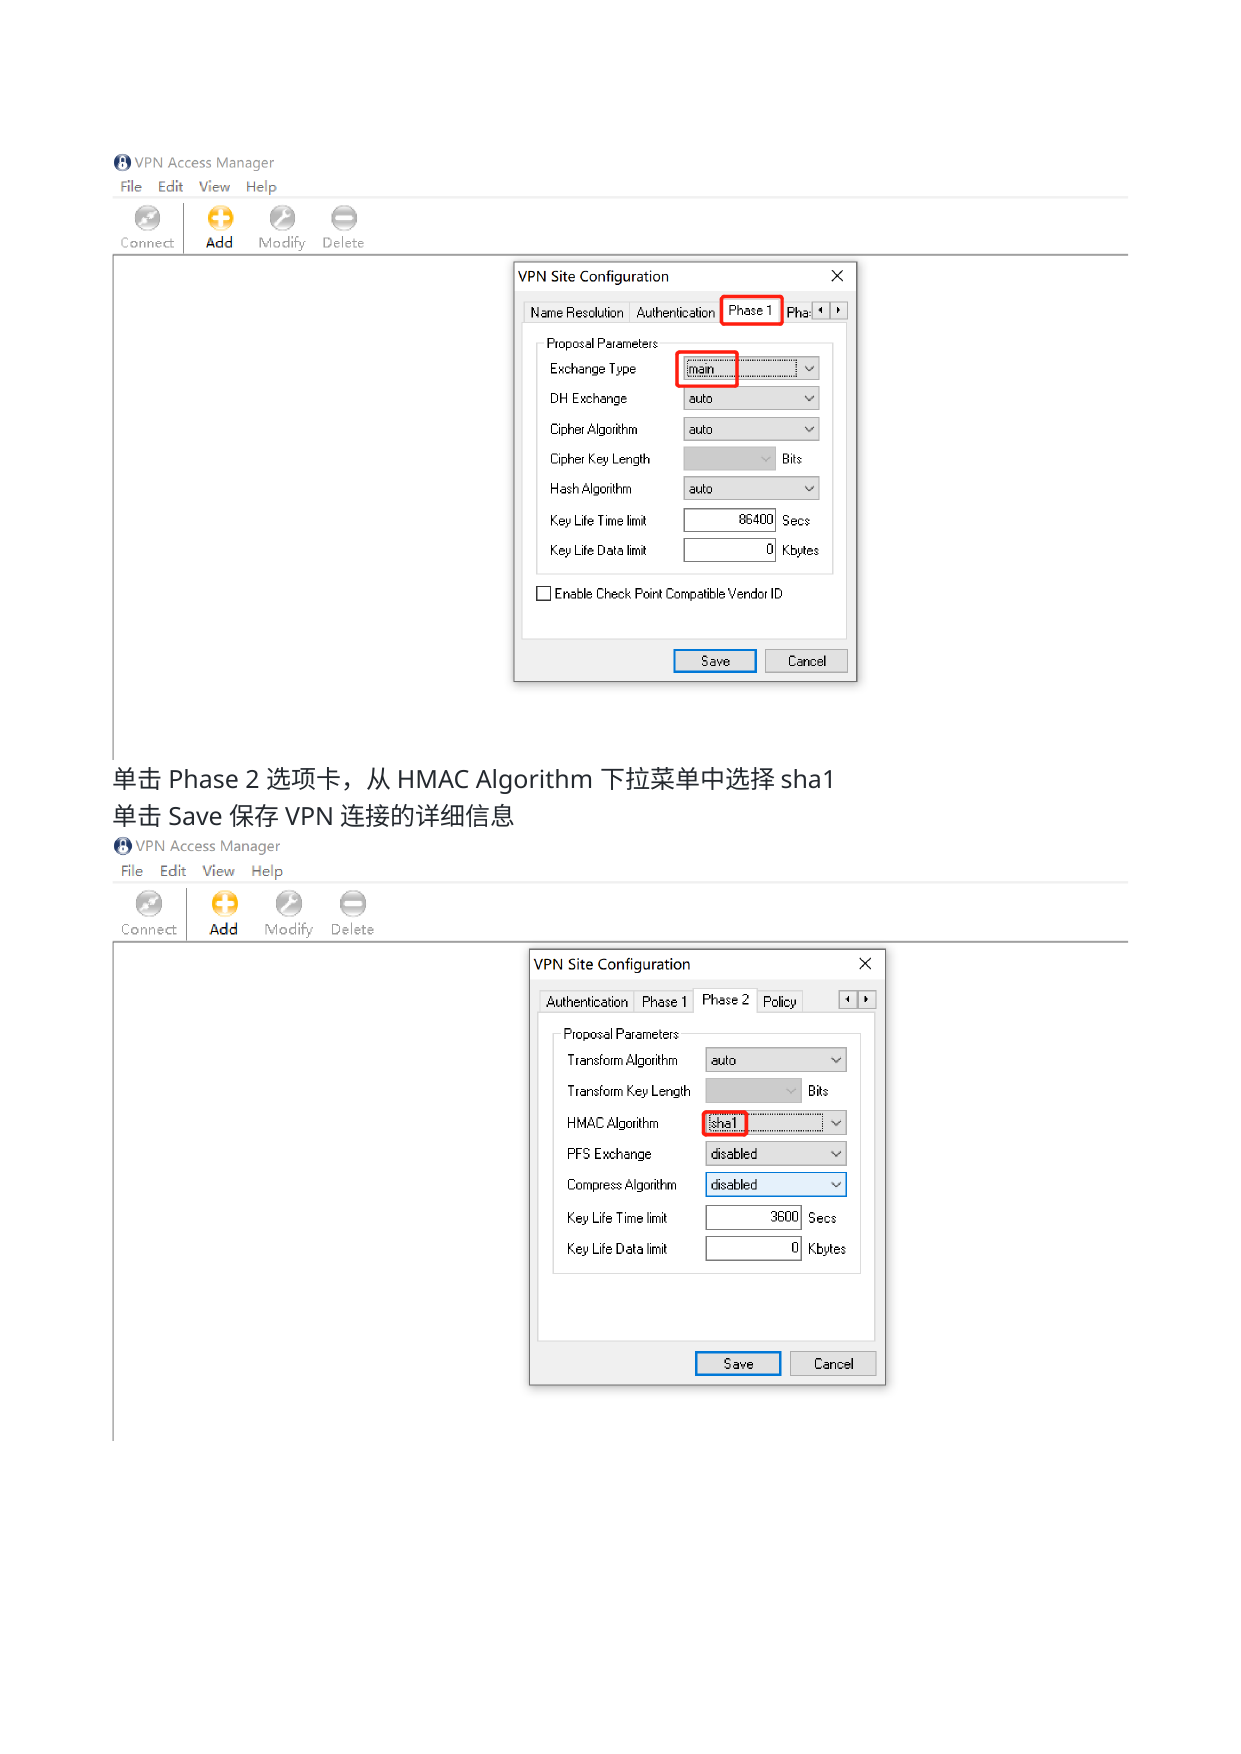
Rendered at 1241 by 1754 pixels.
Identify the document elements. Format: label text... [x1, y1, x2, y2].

text 单击 Phase 2 选项卡，从 HMAC Algorithm 下拉菜单中选择 sha1 [112, 760, 1128, 796]
text 单击 Save 保存 VPN 连接的详细信息 [112, 796, 1128, 832]
picture [112, 150, 1129, 760]
picture [112, 832, 1129, 1441]
